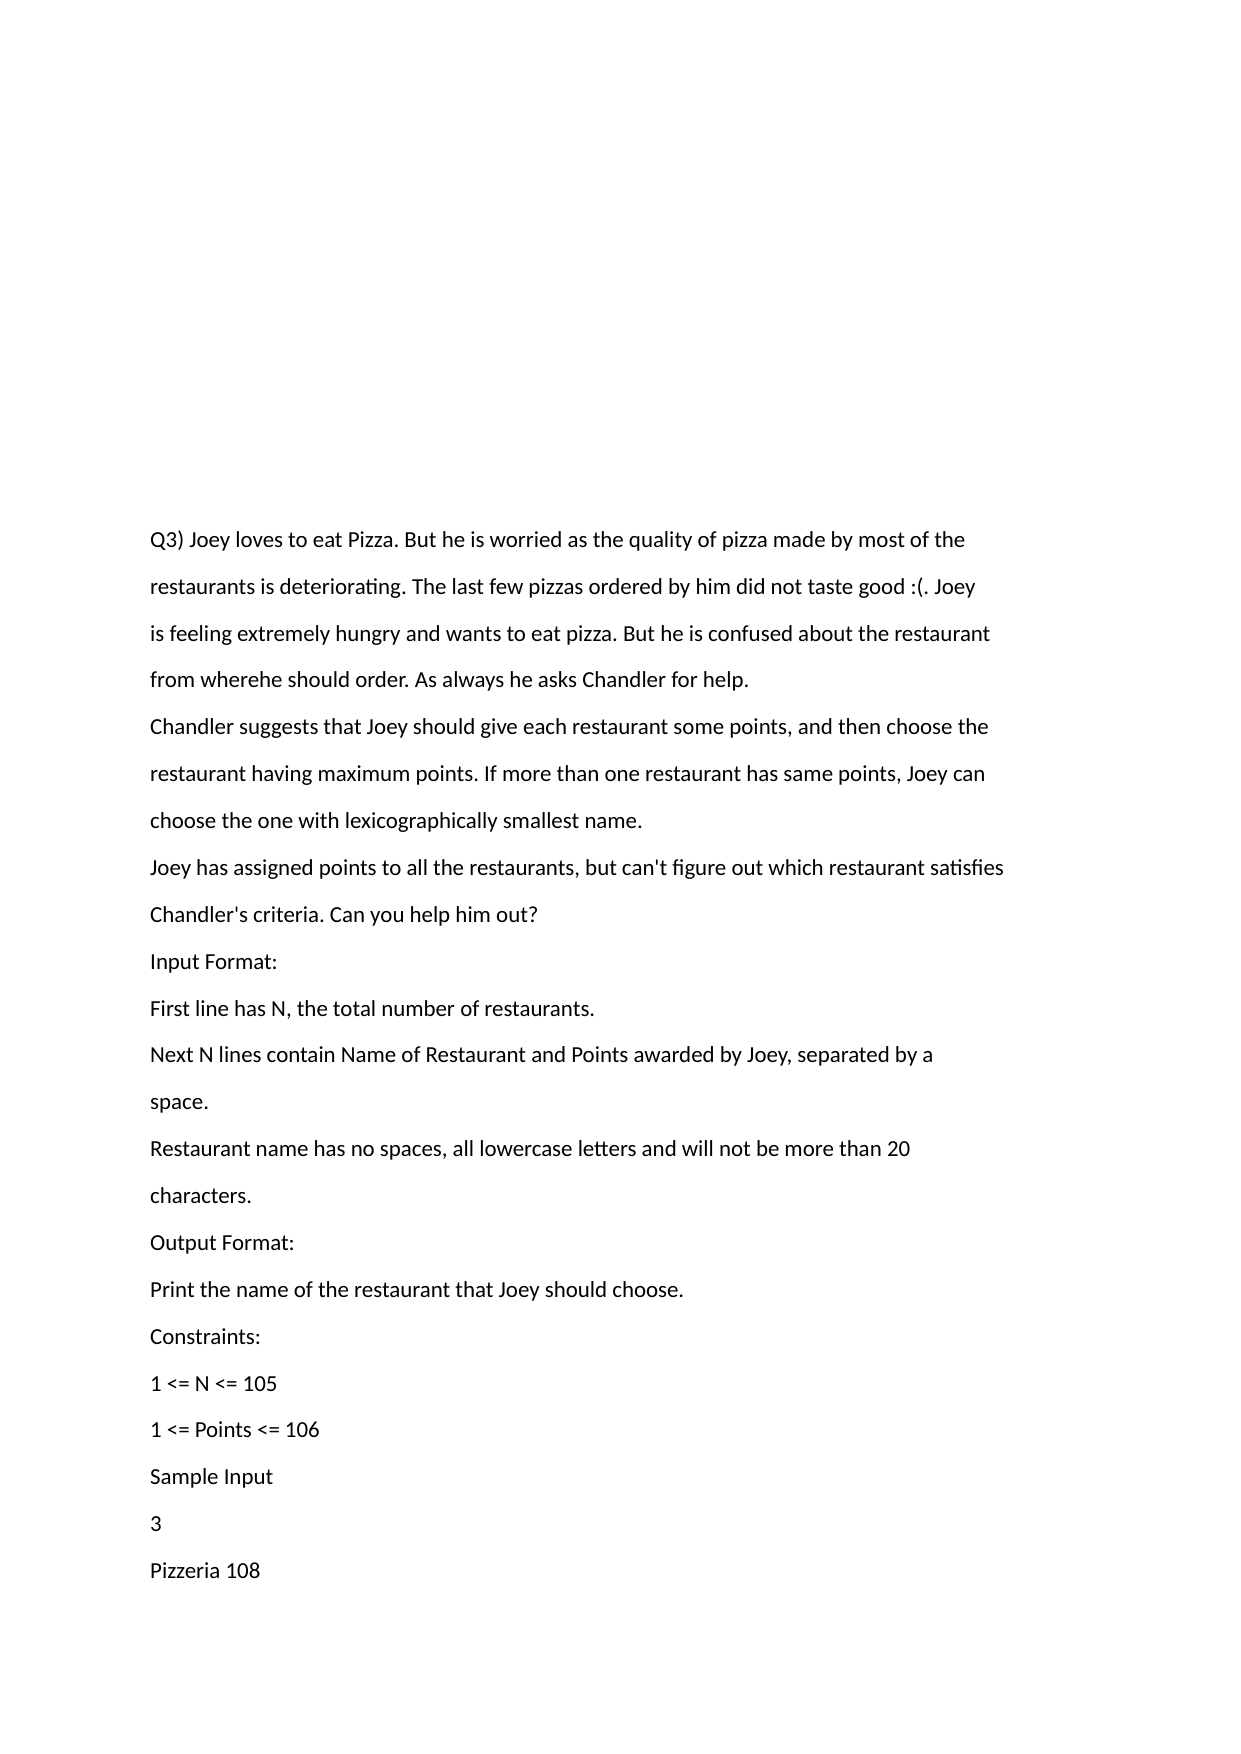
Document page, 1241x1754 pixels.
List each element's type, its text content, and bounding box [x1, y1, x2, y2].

text Output Format: [150, 1228, 1090, 1256]
text Input Format: [150, 947, 1090, 975]
text Chandler suggests that Joey should give each restaurant some points, and then choose the [150, 712, 1090, 741]
text Sample Input [150, 1462, 1090, 1491]
text 1 <= Points <= 106 [150, 1416, 1090, 1444]
text Joey has assigned points to all the restaurants, but can't figure out which restaurant satisfies [150, 853, 1090, 881]
text choose the one with lexicographically smallest name. [150, 806, 1090, 834]
text characters. [150, 1181, 1090, 1209]
text First line has N, the total number of restaurants. [150, 994, 1090, 1022]
text space. [150, 1087, 1090, 1116]
text restaurants is deteriorating. The last few pizzas ordered by him did not taste good :(. Joey [150, 572, 1090, 600]
text 3 [150, 1509, 1090, 1537]
text Print the name of the restaurant that Joey should choose. [150, 1275, 1090, 1303]
text from wherehe should order. As always he asks Chandler for help. [150, 666, 1090, 694]
text Constraints: [150, 1322, 1090, 1350]
text Next N lines contain Name of Restaurant and Points awarded by Joey, separated by a [150, 1041, 1090, 1069]
text Pizzeria 108 [150, 1556, 1090, 1584]
text 1 <= N <= 105 [150, 1369, 1090, 1397]
text Q3) Joey loves to eat Pizza. But he is worried as the quality of pizza made by most of the [150, 525, 1090, 553]
text restaurant having maximum points. If more than one restaurant has same points, Joey can [150, 759, 1090, 787]
text is feeling extremely hungry and wants to eat pizza. But he is confused about the restaurant [150, 619, 1090, 647]
text Restaurant name has no spaces, all lowercase letters and will not be more than 20 [150, 1134, 1090, 1162]
text Chandler's criteria. Can you help him out? [150, 900, 1090, 928]
